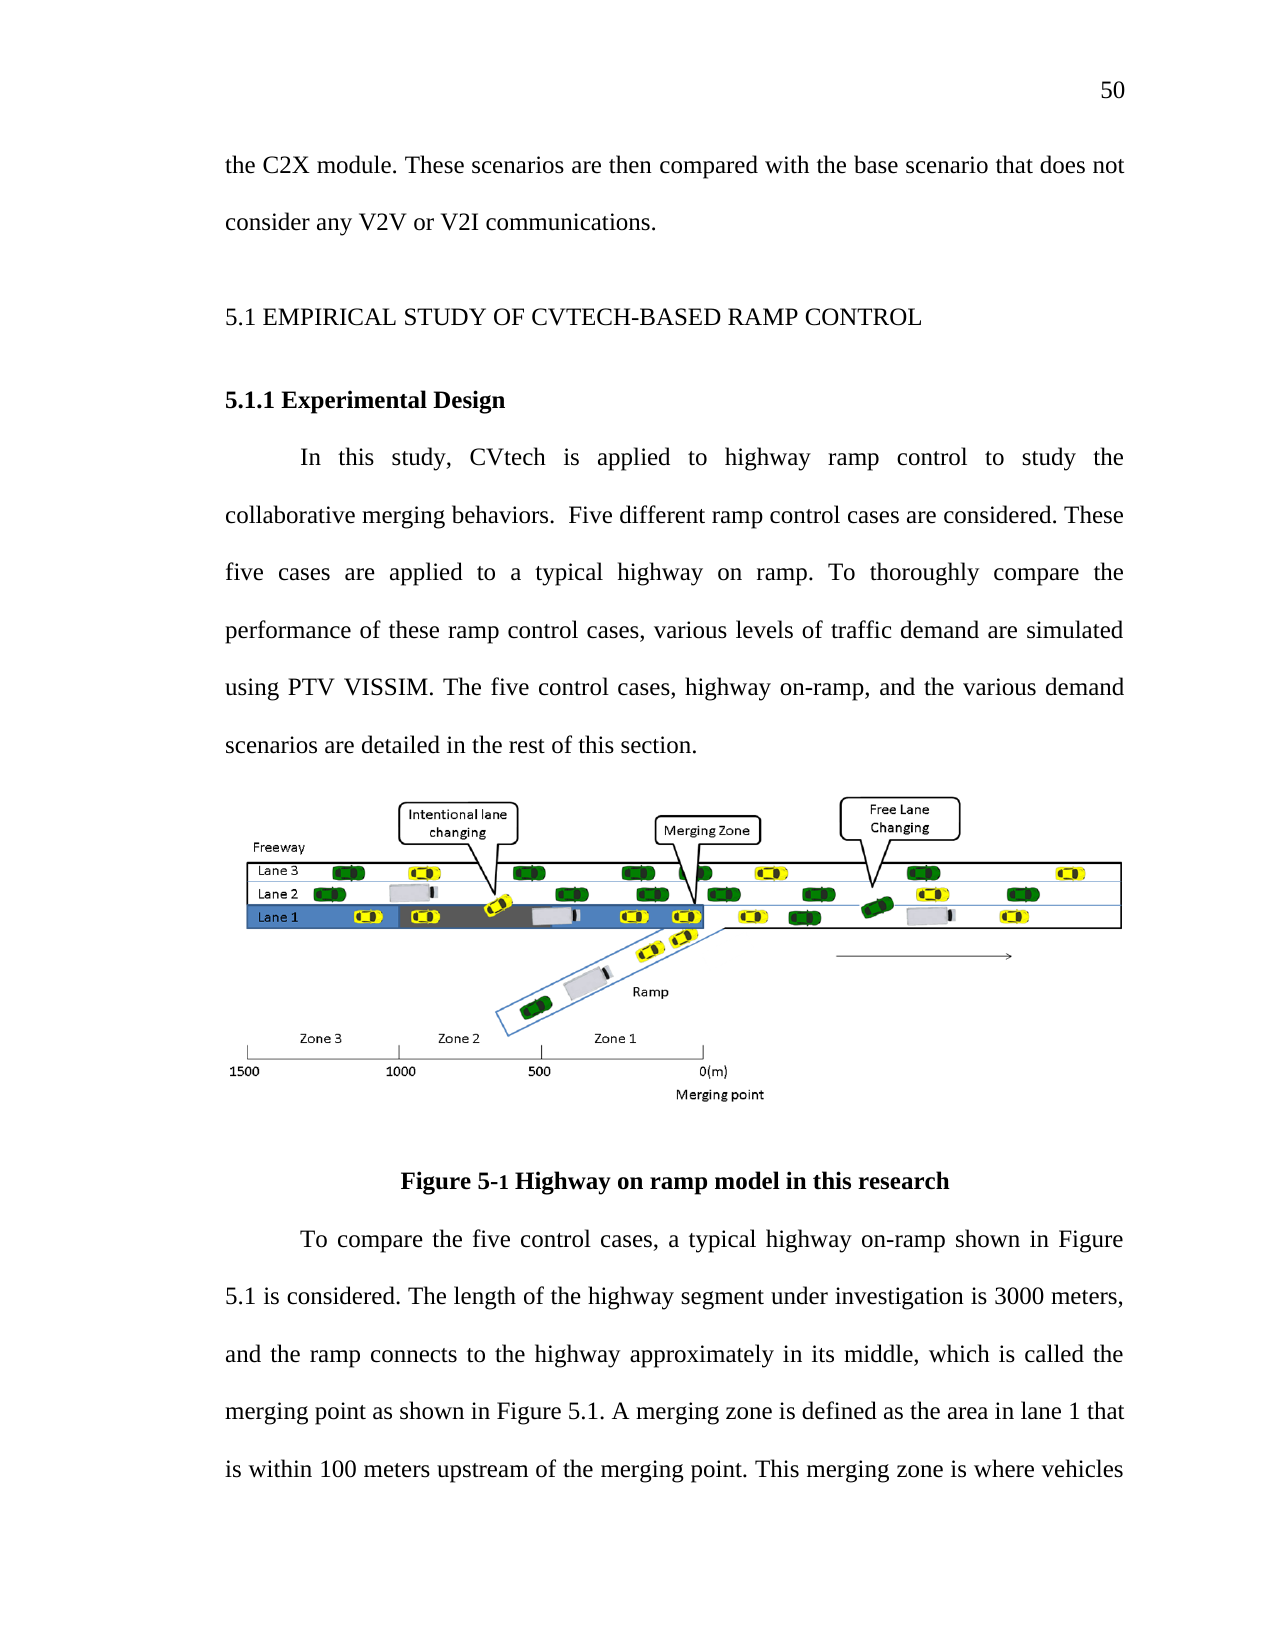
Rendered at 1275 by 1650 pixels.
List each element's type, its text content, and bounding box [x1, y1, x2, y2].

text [225, 1224, 1125, 1483]
subtitle 5.1.1 Experimental Design [225, 385, 1125, 414]
subtitle 5.1 EMPIRICAL STUDY OF CVTECH-BASED RAMP CONTROL [225, 302, 1125, 331]
text the C2X module. These scenarios are then compared with the base scenario that does not consider any V2V or V2I communications. [225, 150, 1125, 236]
picture [225, 790, 1131, 1109]
text Figure 5-24 Highway on ramp model in this research [225, 1109, 1125, 1195]
text In this study, CVtech is applied to highway ramp control to study the collaborative merging behaviors. Five different ramp control cases are considered. These five cases are applied to a typical highway on ramp. To thoroughly compare the performance of these ramp control cases, various levels of traffic demand are simulated using PTV VISSIM. The five control cases, highway on-ramp, and the various demand scenarios are detailed in the rest of this section. [225, 442, 1125, 759]
